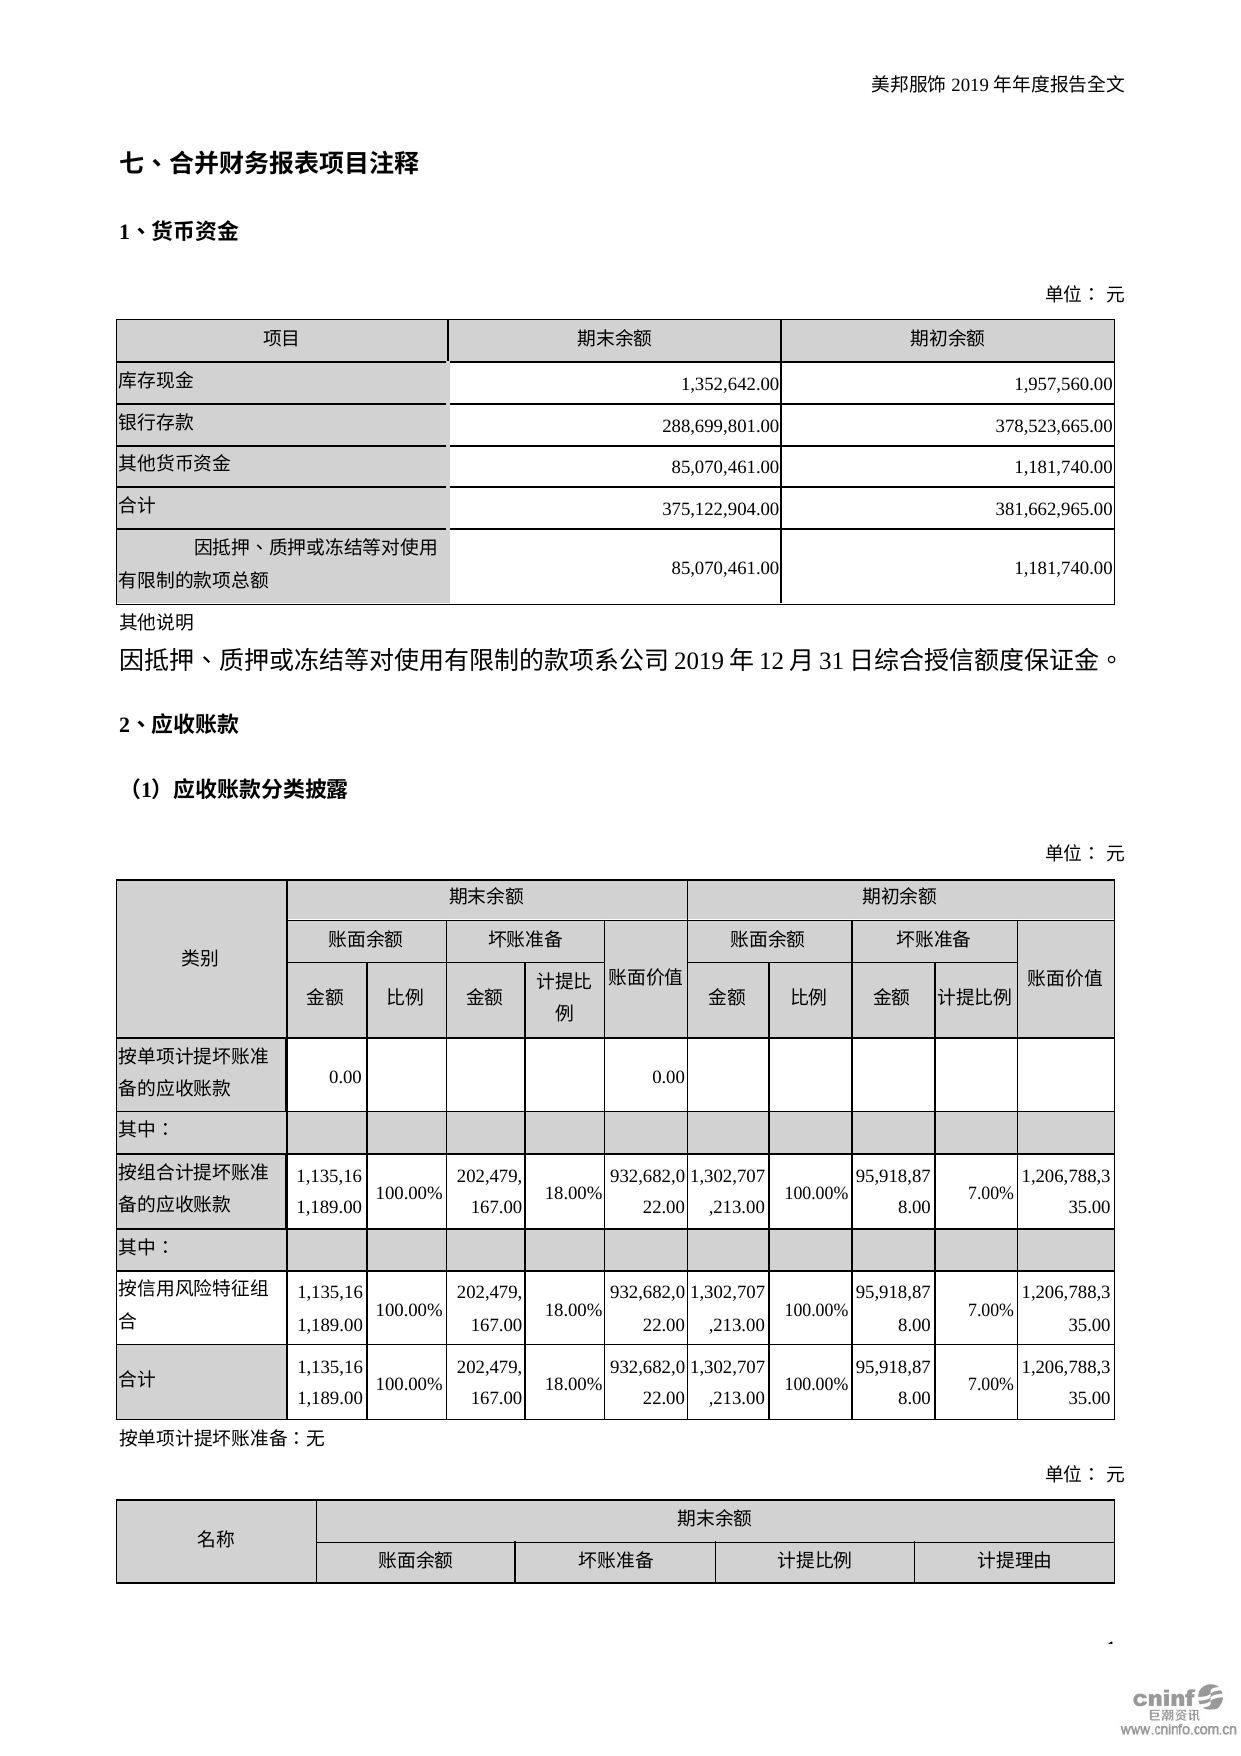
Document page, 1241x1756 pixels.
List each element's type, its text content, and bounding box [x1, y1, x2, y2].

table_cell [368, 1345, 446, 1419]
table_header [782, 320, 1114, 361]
text 其他说明 [119, 610, 1240, 635]
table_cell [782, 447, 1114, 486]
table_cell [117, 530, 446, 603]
subtitle 因抵押、质押或冻结等对使用有限制的款项系公司2019年12月31日综合授信额度保证金。 [119, 642, 1240, 676]
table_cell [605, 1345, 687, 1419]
text 按单项计提坏账准备：无 [119, 1425, 1240, 1450]
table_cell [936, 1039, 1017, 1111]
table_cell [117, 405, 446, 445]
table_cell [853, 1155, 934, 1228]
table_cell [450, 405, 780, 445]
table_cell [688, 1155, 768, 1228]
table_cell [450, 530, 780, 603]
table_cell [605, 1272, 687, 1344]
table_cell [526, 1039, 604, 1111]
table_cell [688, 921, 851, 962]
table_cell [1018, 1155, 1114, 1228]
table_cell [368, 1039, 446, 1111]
picture [1115, 1681, 1240, 1738]
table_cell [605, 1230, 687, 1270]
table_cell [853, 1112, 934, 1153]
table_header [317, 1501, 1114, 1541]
text 单位： 元 [104, 281, 1125, 307]
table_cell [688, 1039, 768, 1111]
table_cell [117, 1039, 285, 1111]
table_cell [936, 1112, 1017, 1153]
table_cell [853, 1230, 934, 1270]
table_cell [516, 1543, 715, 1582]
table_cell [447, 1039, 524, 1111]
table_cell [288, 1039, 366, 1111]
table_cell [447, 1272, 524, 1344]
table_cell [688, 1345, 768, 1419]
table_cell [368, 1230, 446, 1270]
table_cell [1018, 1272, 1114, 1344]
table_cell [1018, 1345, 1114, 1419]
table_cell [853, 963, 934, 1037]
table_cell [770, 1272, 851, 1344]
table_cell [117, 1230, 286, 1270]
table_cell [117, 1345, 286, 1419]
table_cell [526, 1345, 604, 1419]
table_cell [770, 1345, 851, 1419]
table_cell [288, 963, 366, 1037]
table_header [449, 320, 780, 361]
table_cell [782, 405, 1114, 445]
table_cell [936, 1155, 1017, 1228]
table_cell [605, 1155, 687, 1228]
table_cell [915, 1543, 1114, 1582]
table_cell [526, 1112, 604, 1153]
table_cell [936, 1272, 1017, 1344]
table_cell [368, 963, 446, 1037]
subtitle 2、应收账款 [119, 709, 1240, 739]
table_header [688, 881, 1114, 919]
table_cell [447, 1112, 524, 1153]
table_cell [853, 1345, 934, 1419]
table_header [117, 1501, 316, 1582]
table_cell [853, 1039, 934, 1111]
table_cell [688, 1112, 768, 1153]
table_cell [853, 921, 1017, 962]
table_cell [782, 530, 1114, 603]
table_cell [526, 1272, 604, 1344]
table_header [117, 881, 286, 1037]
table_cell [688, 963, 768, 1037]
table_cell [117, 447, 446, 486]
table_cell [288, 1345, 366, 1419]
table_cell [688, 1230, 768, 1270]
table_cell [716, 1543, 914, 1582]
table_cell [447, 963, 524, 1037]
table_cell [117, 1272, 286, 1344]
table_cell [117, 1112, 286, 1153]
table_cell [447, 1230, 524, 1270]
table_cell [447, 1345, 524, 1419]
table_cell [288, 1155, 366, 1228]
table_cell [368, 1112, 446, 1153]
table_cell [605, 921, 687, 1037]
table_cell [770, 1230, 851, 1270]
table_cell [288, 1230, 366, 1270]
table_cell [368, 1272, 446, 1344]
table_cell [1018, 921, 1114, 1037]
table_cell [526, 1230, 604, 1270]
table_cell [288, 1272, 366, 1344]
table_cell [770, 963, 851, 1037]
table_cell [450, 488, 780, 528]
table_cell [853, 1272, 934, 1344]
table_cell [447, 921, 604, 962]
subtitle （1）应收账款分类披露 [119, 774, 1240, 804]
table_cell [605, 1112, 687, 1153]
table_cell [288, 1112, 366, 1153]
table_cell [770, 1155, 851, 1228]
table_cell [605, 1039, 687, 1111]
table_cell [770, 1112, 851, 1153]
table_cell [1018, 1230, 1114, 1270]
text 单位： 元 [104, 1462, 1125, 1487]
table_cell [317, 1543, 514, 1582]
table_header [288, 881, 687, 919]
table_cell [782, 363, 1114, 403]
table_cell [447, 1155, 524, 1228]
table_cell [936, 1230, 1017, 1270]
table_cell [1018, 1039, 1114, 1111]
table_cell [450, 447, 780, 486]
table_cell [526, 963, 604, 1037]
subtitle 1、货币资金 [119, 216, 1240, 246]
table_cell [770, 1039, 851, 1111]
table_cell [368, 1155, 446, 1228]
subtitle 七、合并财务报表项目注释 [119, 146, 1240, 180]
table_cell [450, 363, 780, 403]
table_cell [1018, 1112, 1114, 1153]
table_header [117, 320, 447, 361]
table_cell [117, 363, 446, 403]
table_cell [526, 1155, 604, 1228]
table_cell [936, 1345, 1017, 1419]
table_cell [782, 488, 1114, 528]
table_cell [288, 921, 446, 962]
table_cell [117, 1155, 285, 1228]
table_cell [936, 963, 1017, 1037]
text 单位： 元 [104, 840, 1125, 865]
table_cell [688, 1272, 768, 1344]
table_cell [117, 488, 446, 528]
